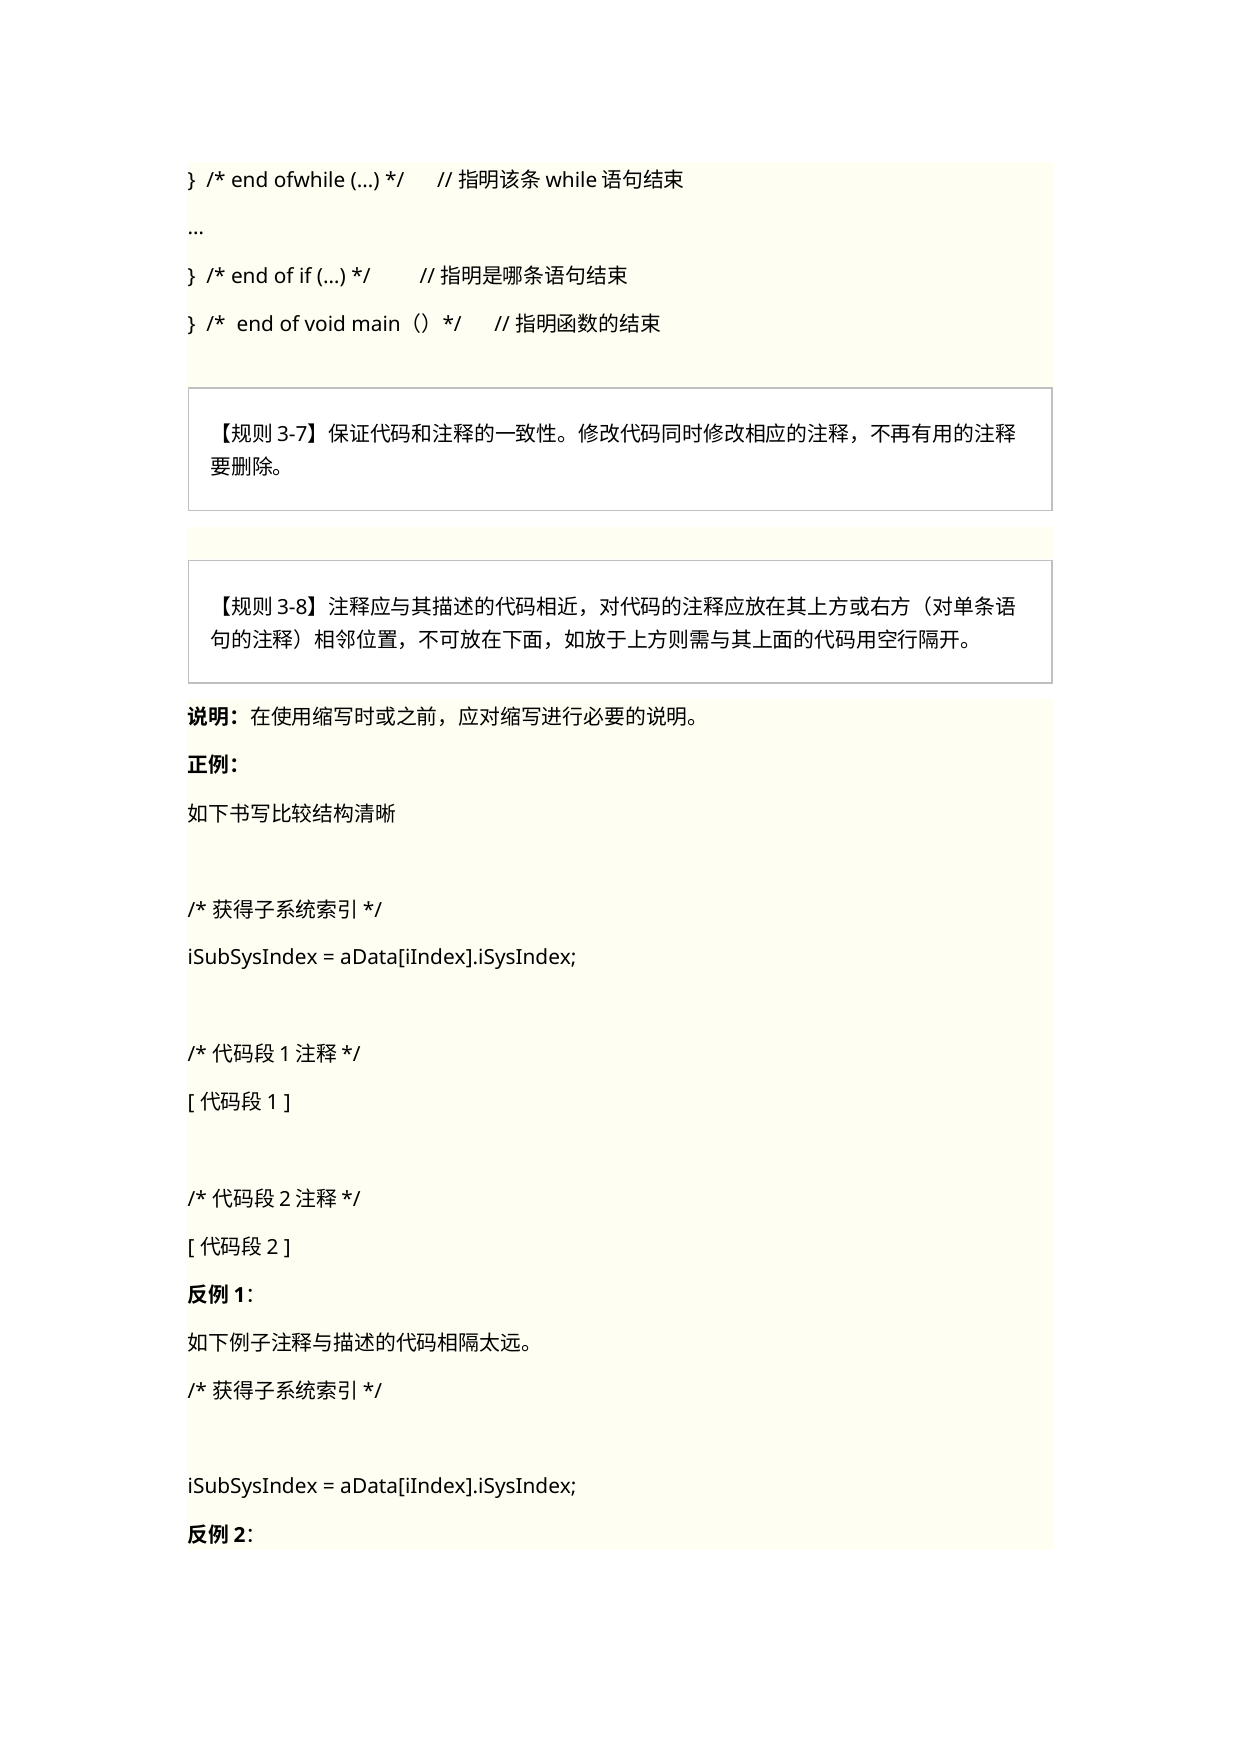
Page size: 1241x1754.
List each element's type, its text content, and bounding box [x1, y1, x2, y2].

text } /* end of if (…) */ // 指明是哪条语句结束 [187, 258, 1053, 291]
text iSubSysIndex = aData[iIndex].iSysIndex; [187, 1469, 1053, 1502]
text /* 获得子系统索引 */ [187, 892, 1053, 924]
text 如下书写比较结构清晰 [187, 796, 1053, 828]
text … [187, 210, 1053, 243]
text [ 代码段1 ] [187, 1084, 1053, 1117]
table_header 【规则3-8】注释应与其描述的代码相近，对代码的注释应放在其上方或右方（对单条语句的注释）相邻位置，不可放在下面，如放于上方则需与其上面的代码用空行隔开。 [189, 561, 1051, 682]
text 正例： [187, 748, 1053, 780]
text /* 代码段1注释 */ [187, 1036, 1053, 1069]
text 如下例子注释与描述的代码相隔太远。 [187, 1325, 1053, 1358]
text } /* end ofwhile (…) */ // 指明该条while语句结束 [187, 162, 1053, 194]
text 反例1： [187, 1277, 1053, 1309]
text 反例2： [187, 1518, 1053, 1550]
text /* 代码段2注释 */ [187, 1181, 1053, 1213]
text } /* end of void main（）*/ // 指明函数的结束 [187, 306, 1053, 339]
table_header 【规则3-7】保证代码和注释的一致性。修改代码同时修改相应的注释，不再有用的注释要删除。 [189, 389, 1051, 510]
text 说明：在使用缩写时或之前，应对缩写进行必要的说明。 [187, 699, 1053, 732]
text iSubSysIndex = aData[iIndex].iSysIndex; [187, 940, 1053, 973]
text /* 获得子系统索引 */ [187, 1373, 1053, 1406]
text [ 代码段2 ] [187, 1229, 1053, 1261]
